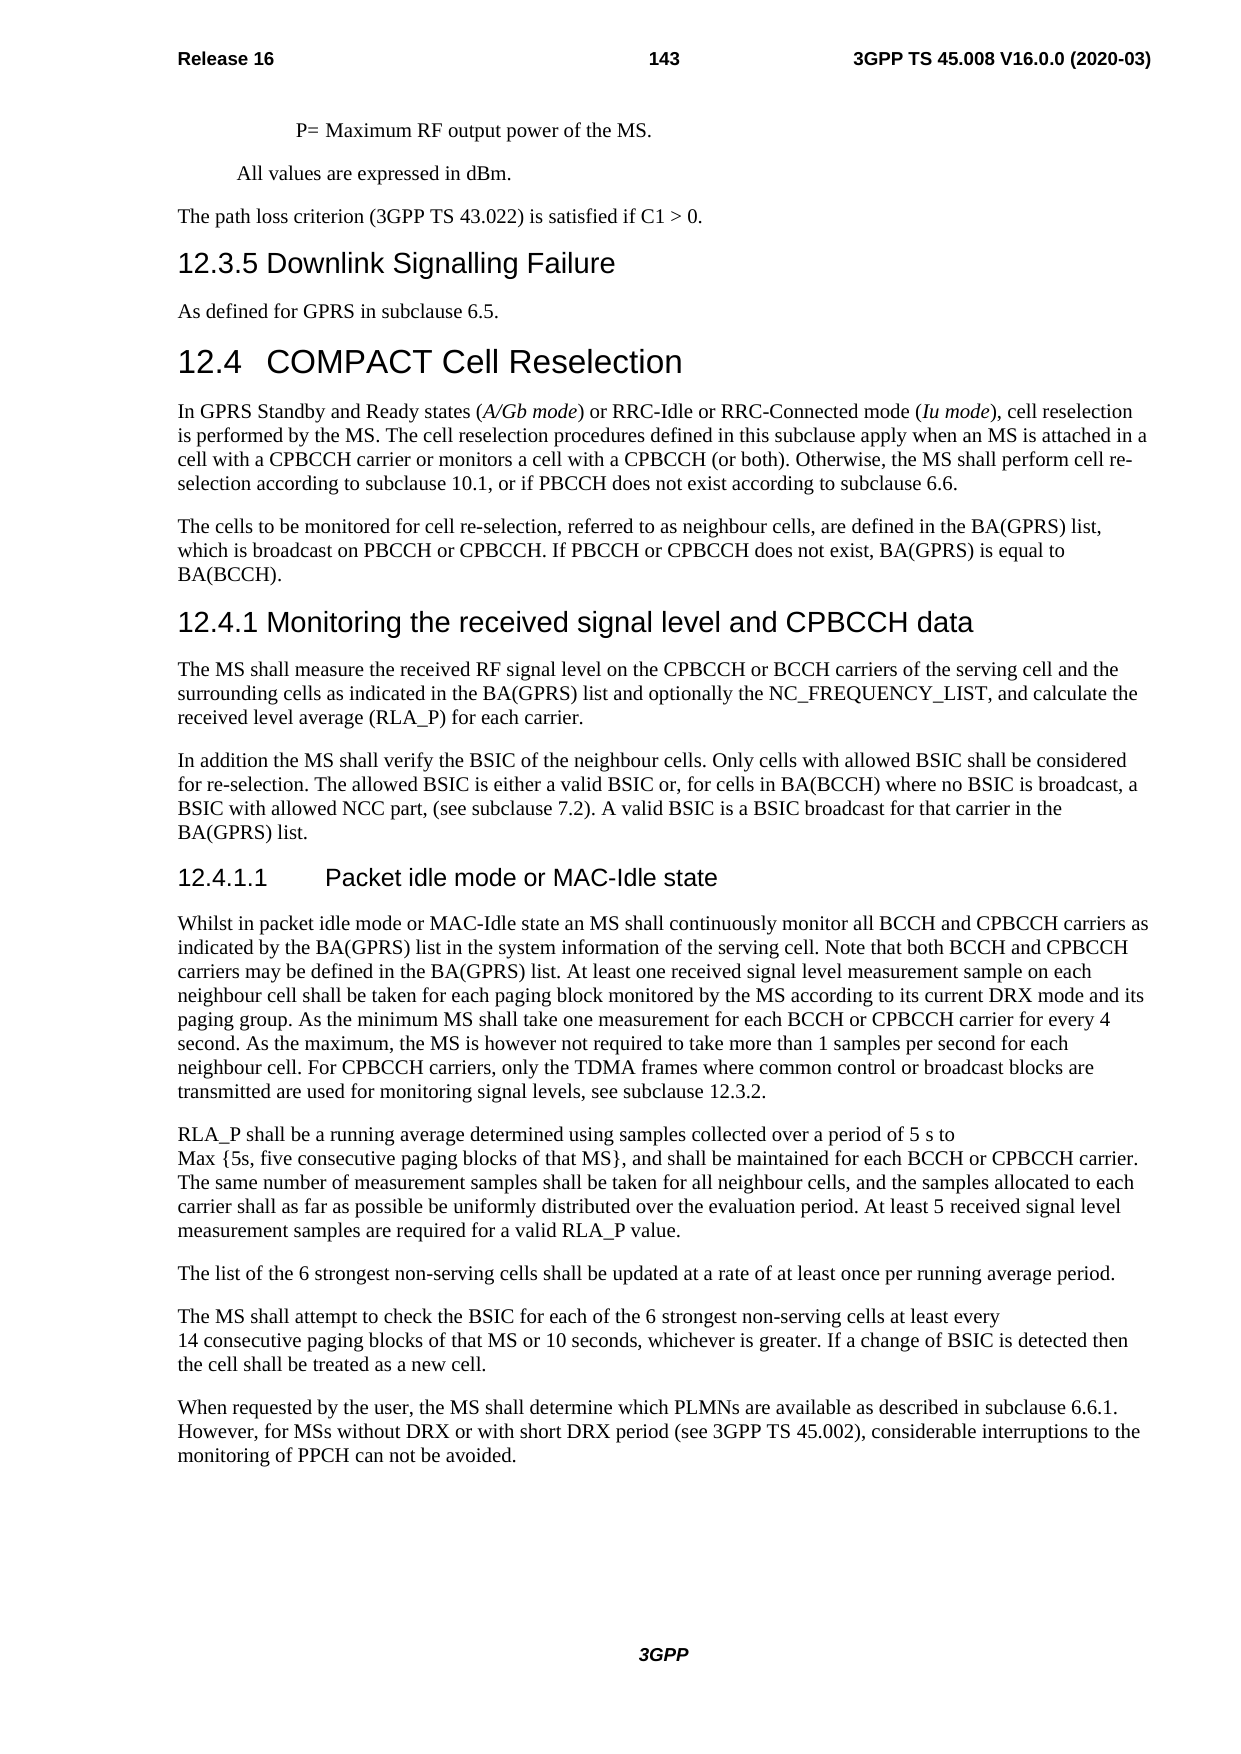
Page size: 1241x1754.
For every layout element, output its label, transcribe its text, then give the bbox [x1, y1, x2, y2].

text P= Maximum RF output power of the MS. [296, 118, 1152, 142]
subtitle 12.3.5 Downlink Signalling Failure [177, 247, 1152, 280]
text The MS shall measure the received RF signal level on the CPBCCH or BCCH carriers of the serving cell and the surrounding cells as indicated in the BA(GPRS) list and optionally the NC_FREQUENCY_LIST, and calculate the received level average (RLA_P) for each carrier. [177, 657, 1152, 729]
text In addition the MS shall verify the BSIC of the neighbour cells. Only cells with allowed BSIC shall be considered for re-selection. The allowed BSIC is either a valid BSIC or, for cells in BA(BCCH) where no BSIC is broadcast, a BSIC with allowed NCC part, (see subclause 7.2). A valid BSIC is a BSIC broadcast for that carrier in the BA(GPRS) list. [177, 748, 1152, 844]
text The cells to be monitored for cell re-selection, referred to as neighbour cells, are defined in the BA(GPRS) list, which is broadcast on PBCCH or CPBCCH. If PBCCH or CPBCCH does not exist, BA(GPRS) is equal to BA(BCCH). [177, 514, 1152, 586]
subtitle 12.4.1.1 Packet idle mode or MAC-Idle state [177, 863, 1152, 892]
text RLA_P shall be a running average determined using samples collected over a period of 5 s to Max {5s, five consecutive paging blocks of that MS}, and shall be maintained for each BCCH or CPBCCH carrier. The same number of measurement samples shall be taken for all neighbour cells, and the samples allocated to each carrier shall as far as possible be uniformly distributed over the evaluation period. At least 5 received signal level measurement samples are required for a valid RLA_P value. [177, 1122, 1152, 1242]
text When requested by the user, the MS shall determine which PLMNs are available as described in subclause 6.6.1. However, for MSs without DRX or with short DRX period (see 3GPP TS 45.002), considerable interruptions to the monitoring of PPCH can not be avoided. [177, 1394, 1152, 1467]
subtitle 12.4 COMPACT Cell Reselection [177, 342, 1152, 380]
text The MS shall attempt to check the BSIC for each of the 6 strongest non-serving cells at least every 14 consecutive paging blocks of that MS or 10 seconds, whichever is greater. If a change of BSIC is detected then the cell shall be treated as a new cell. [177, 1304, 1152, 1376]
text The path loss criterion (3GPP TS 43.022) is satisfied if C1 > 0. [177, 204, 1152, 228]
text As defined for GPRS in subclause 6.5. [177, 299, 1152, 323]
text Whilst in packet idle mode or MAC-Idle state an MS shall continuously monitor all BCCH and CPBCCH carriers as indicated by the BA(GPRS) list in the system information of the serving cell. Note that both BCCH and CPBCCH carriers may be defined in the BA(GPRS) list. At least one received signal level measurement sample on each neighbour cell shall be taken for each paging block monitored by the MS according to its current DRX mode and its paging group. As the minimum MS shall take one measurement for each BCCH or CPBCCH carrier for every 4 second. As the maximum, the MS is however not required to take more than 1 samples per second for each neighbour cell. For CPBCCH carriers, only the TDMA frames where common control or broadcast blocks are transmitted are used for monitoring signal levels, see subclause 12.3.2. [177, 911, 1152, 1103]
subtitle 12.4.1 Monitoring the received signal level and CPBCCH data [177, 605, 1152, 638]
text In GPRS Standby and Ready states (A/Gb mode) or RRC-Idle or RRC-Connected mode (Iu mode), cell reselection is performed by the MS. The cell reselection procedures defined in this subclause apply when an MS is attached in a cell with a CPBCCH carrier or monitors a cell with a CPBCCH (or both). Otherwise, the MS shall perform cell re-selection according to subclause 10.1, or if PBCCH does not exist according to subclause 6.6. [177, 399, 1152, 495]
text All values are expressed in dBm. [236, 161, 1152, 185]
text The list of the 6 strongest non-serving cells shall be updated at a rate of at least once per running average period. [177, 1261, 1152, 1285]
